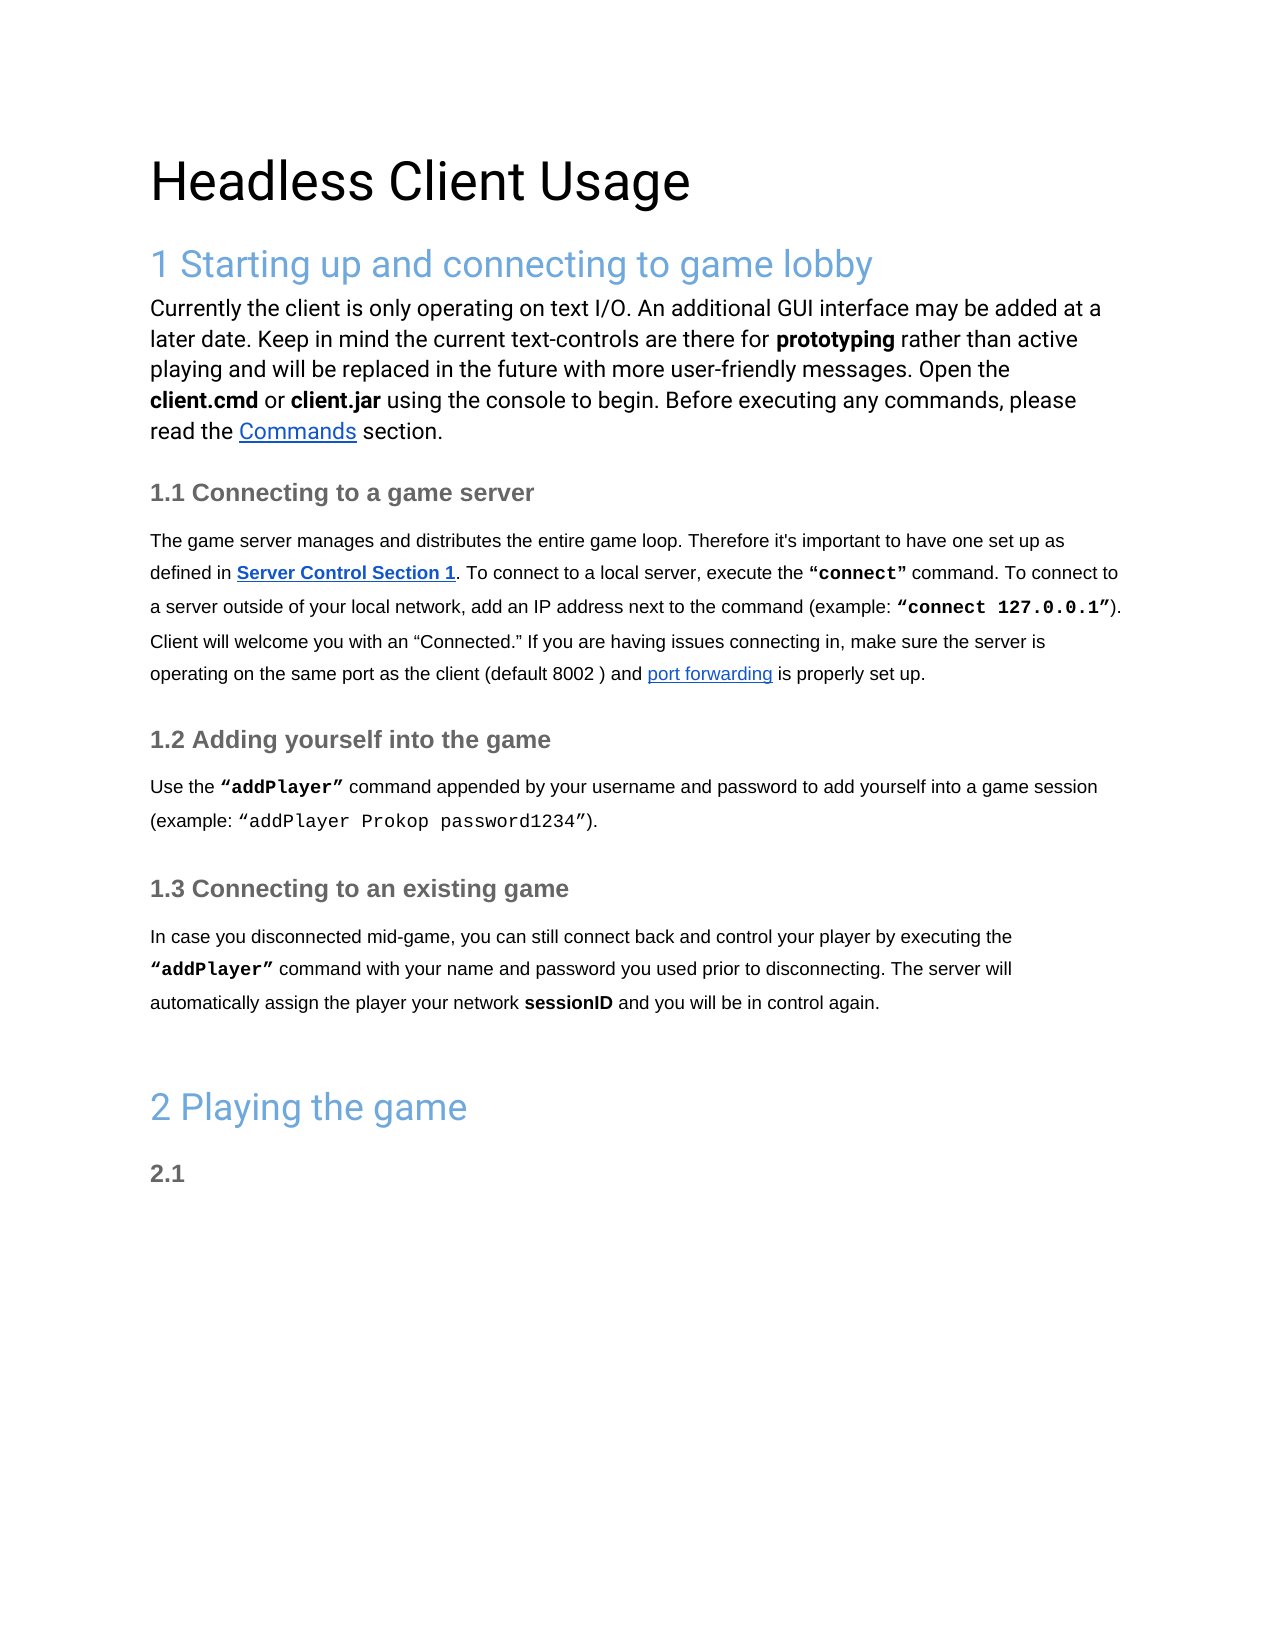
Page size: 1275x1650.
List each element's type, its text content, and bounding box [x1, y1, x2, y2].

subtitle 2 Playing the game [150, 1085, 1125, 1129]
subtitle 1.1 Connecting to a game server [150, 478, 1125, 507]
text Client will welcome you with an “Connected.” If you are having issues connecting in, make sure the server is operating on the same port as the client (default 8002 ) and port forwarding is properly set up. [150, 631, 1125, 685]
title Headless Client Usage [150, 150, 1125, 213]
subtitle 1.2 Adding yourself into the game [150, 724, 1125, 753]
text The game server manages and distributes the entire game loop. Therefore it's important to have one set up as defined in Server Control Section 1. To connect to a local server, execute the “connect” command. To connect to a server outside of your local network, add an IP address next to the command (example: “connect 127.0.0.1”). [150, 530, 1125, 619]
subtitle 2.1 [150, 1158, 1125, 1187]
text In case you disconnected mid-game, you can still connect back and control your player by executing the “addPlayer” command with your name and password you used prior to disconnecting. The server will automatically assign the player your network sessionID and you will be in control again. [150, 925, 1125, 1013]
subtitle 1 Starting up and connecting to game lobby [150, 243, 1125, 287]
text Use the “addPlayer” command appended by your username and password to add yourself into a game session (example: “addPlayer Prokop password1234”). [150, 776, 1125, 833]
text Currently the client is only operating on text I/O. An additional GUI interface may be added at a later date. Keep in mind the current text-controls are there for prototyping rather than active playing and will be replaced in the future with more user-friendly messages. Open the client.cmd or client.jar using the console to begin. Before executing any commands, please read the Commands section. [150, 295, 1125, 445]
subtitle 1.3 Connecting to an existing game [150, 874, 1125, 903]
